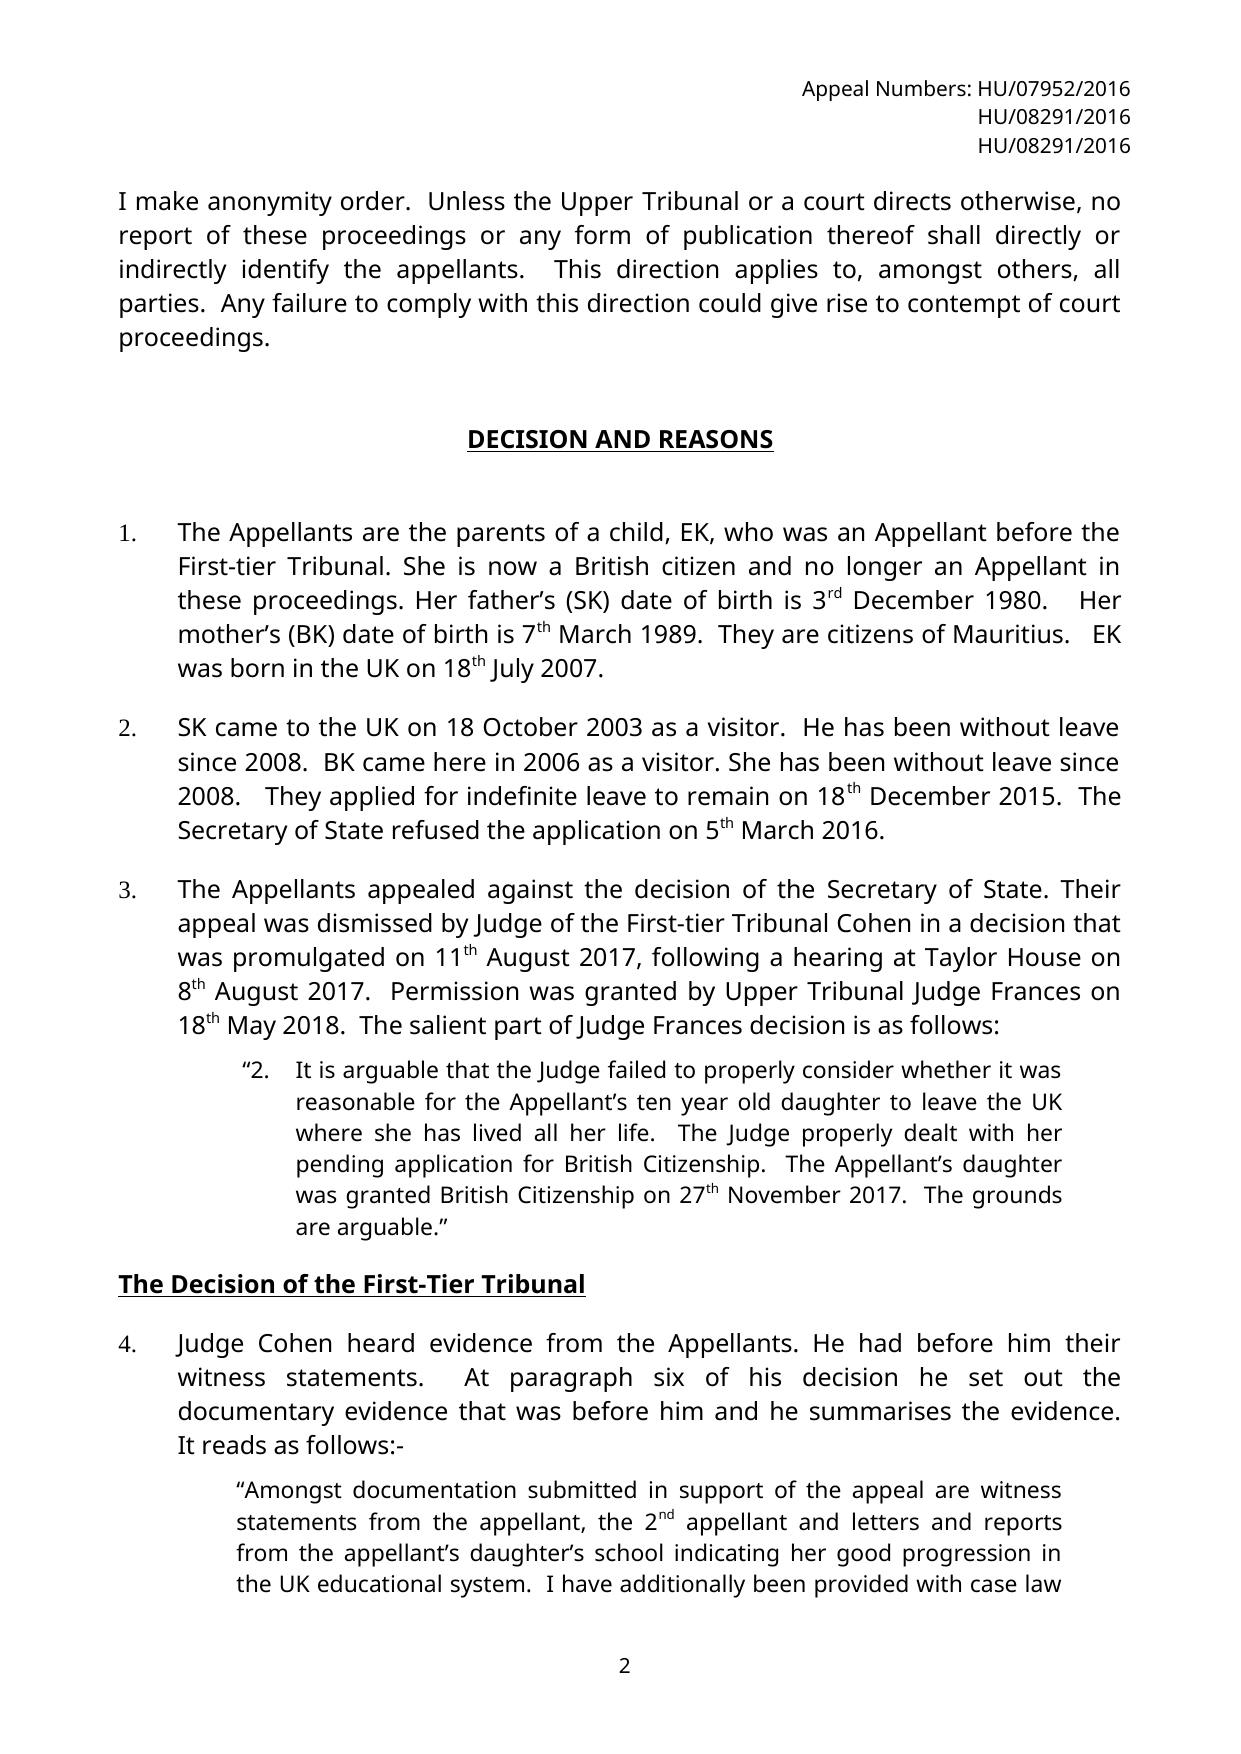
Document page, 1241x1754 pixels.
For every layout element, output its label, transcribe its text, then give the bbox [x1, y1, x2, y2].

list Judge Cohen heard evidence from the Appellants. He had before him their witness statements. At paragraph six of his decision he set out the documentary evidence that was before him and he summarises the evidence. It reads as follows:- [118, 1326, 1122, 1462]
text “2. It is arguable that the Judge failed to properly consider whether it was reasonable for the Appellant’s ten year old daughter to leave the UK where she has lived all her life. The Judge properly dealt with her pending application for British Citizenship. The Appellant’s daughter was granted British Citizenship on 27th November 2017. The grounds are arguable.” [236, 1054, 1063, 1242]
text I make anonymity order. Unless the Upper Tribunal or a court directs otherwise, no report of these proceedings or any form of publication thereof shall directly or indirectly identify the appellants. This direction applies to, amongst others, all parties. Any failure to comply with this direction could give rise to contempt of court proceedings. [118, 183, 1122, 353]
list The Appellants appealed against the decision of the Secretary of State. Their appeal was dismissed by Judge of the First-tier Tribunal Cohen in a decision that was promulgated on 11th August 2017, following a hearing at Taylor House on 8th August 2017. Permission was granted by Upper Tribunal Judge Frances on 18th May 2018. The salient part of Judge Frances decision is as follows: [118, 871, 1122, 1042]
text The Decision of the First-Tier Tribunal [118, 1267, 1122, 1301]
list SK came to the UK on 18 October 2003 as a visitor. He has been without leave since 2008. BK came here in 2006 as a visitor. She has been without leave since 2008. They applied for indefinite leave to remain on 18th December 2015. The Secretary of State refused the application on 5th March 2016. [118, 710, 1122, 846]
text DECISION AND REASONS [118, 422, 1122, 456]
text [236, 1474, 1063, 1599]
list The Appellants are the parents of a child, EK, who was an Appellant before the First-tier Tribunal. She is now a British citizen and no longer an Appellant in these proceedings. Her father’s (SK) date of birth is 3rd December 1980. Her mother’s (BK) date of birth is 7th March 1989. They are citizens of Mauritius. EK was born in the UK on 18th July 2007. [118, 515, 1122, 685]
